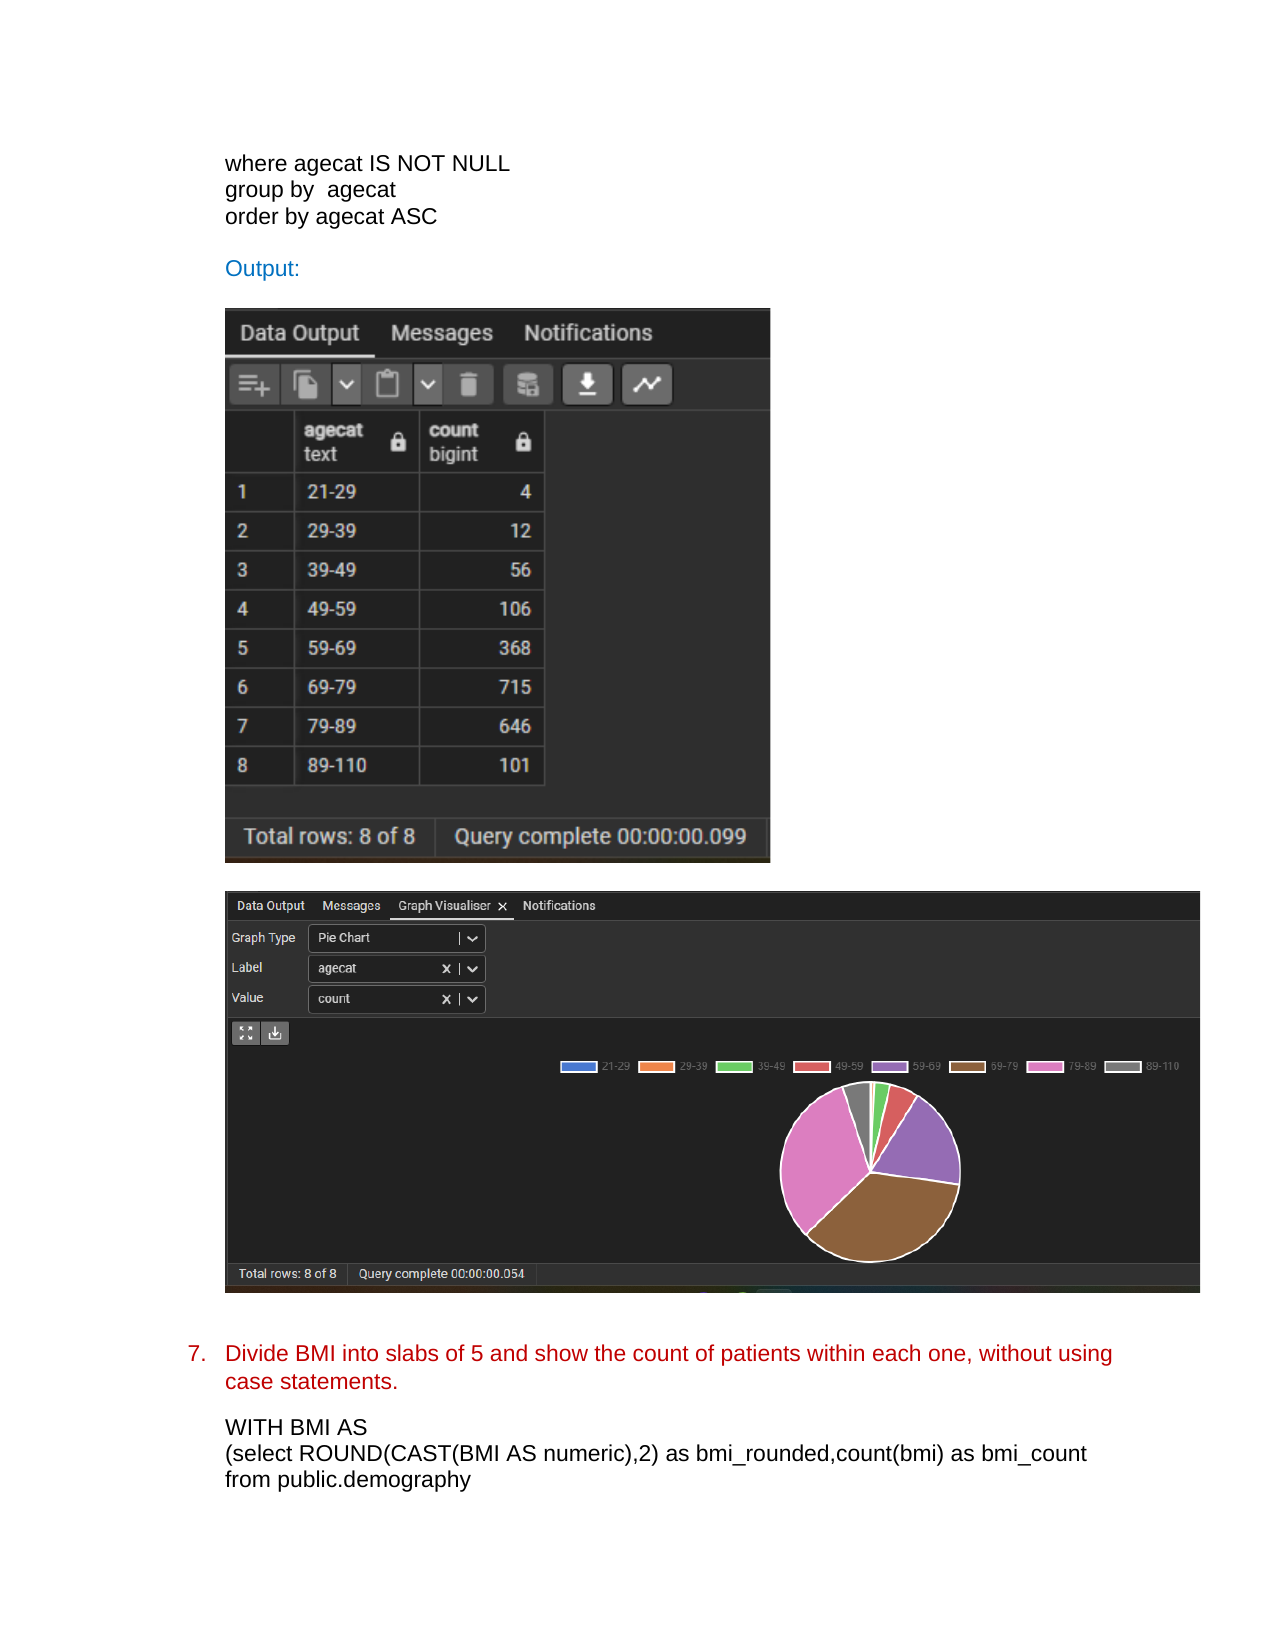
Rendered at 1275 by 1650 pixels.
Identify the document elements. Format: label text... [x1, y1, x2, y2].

text group by agecat [225, 176, 1125, 203]
picture [225, 891, 1200, 1293]
text where agecat IS NOT NULL [225, 150, 1125, 176]
text WITH BMI AS [225, 1413, 1125, 1440]
text from public.demography [225, 1466, 1125, 1492]
text (select ROUND(CAST(BMI AS numeric),2) as bmi_rounded,count(bmi) as bmi_count [225, 1440, 1125, 1466]
list Divide BMI into slabs of 5 and show the count of patients within each one, without using case statements. [187, 1340, 1125, 1395]
picture [225, 308, 771, 863]
text order by agecat ASC [225, 203, 1125, 229]
text Output: [225, 255, 1125, 282]
